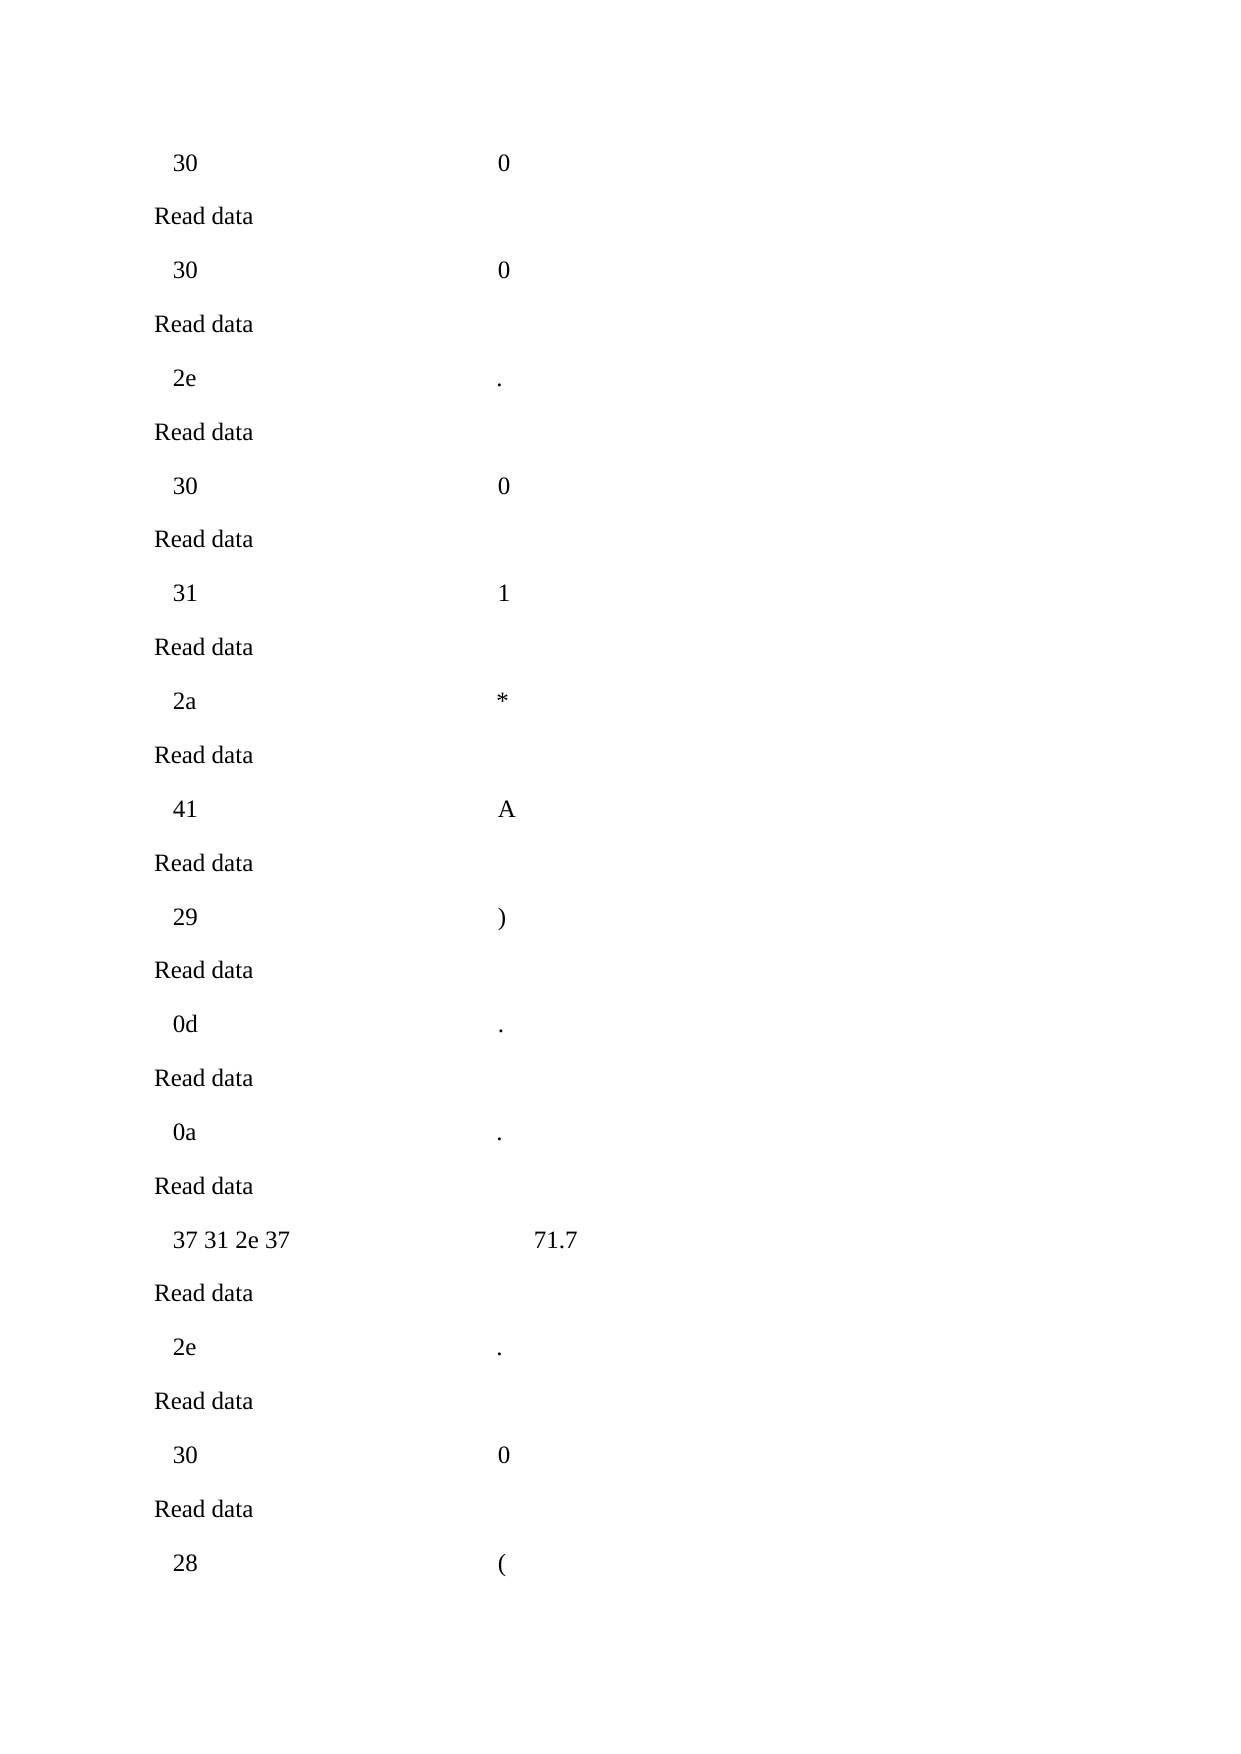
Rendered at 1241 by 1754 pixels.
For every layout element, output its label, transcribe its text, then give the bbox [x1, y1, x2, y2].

text 2a * [148, 686, 1093, 715]
text 28 ( [148, 1548, 1093, 1577]
text Read data [148, 632, 1093, 661]
text 2e . [148, 363, 1093, 392]
text 0d . [148, 1009, 1093, 1038]
text 0a . [148, 1117, 1093, 1146]
text Read data [148, 1386, 1093, 1415]
text 37 31 2e 37 71.7 [148, 1225, 1093, 1253]
text 2e . [148, 1332, 1093, 1361]
text Read data [148, 201, 1093, 230]
text Read data [148, 1063, 1093, 1092]
text Read data [148, 955, 1093, 984]
text Read data [148, 524, 1093, 553]
text Read data [148, 417, 1093, 446]
text 30 0 [148, 255, 1093, 284]
text Read data [148, 1494, 1093, 1523]
text 31 1 [148, 578, 1093, 607]
text 30 0 [148, 1440, 1093, 1469]
text 41 A [148, 794, 1093, 823]
text Read data [148, 1278, 1093, 1307]
text 29 ) [148, 902, 1093, 930]
text Read data [148, 740, 1093, 769]
text Read data [148, 848, 1093, 876]
text Read data [148, 309, 1093, 338]
text Read data [148, 1171, 1093, 1199]
text 30 0 [148, 471, 1093, 499]
text 30 0 [148, 148, 1093, 176]
